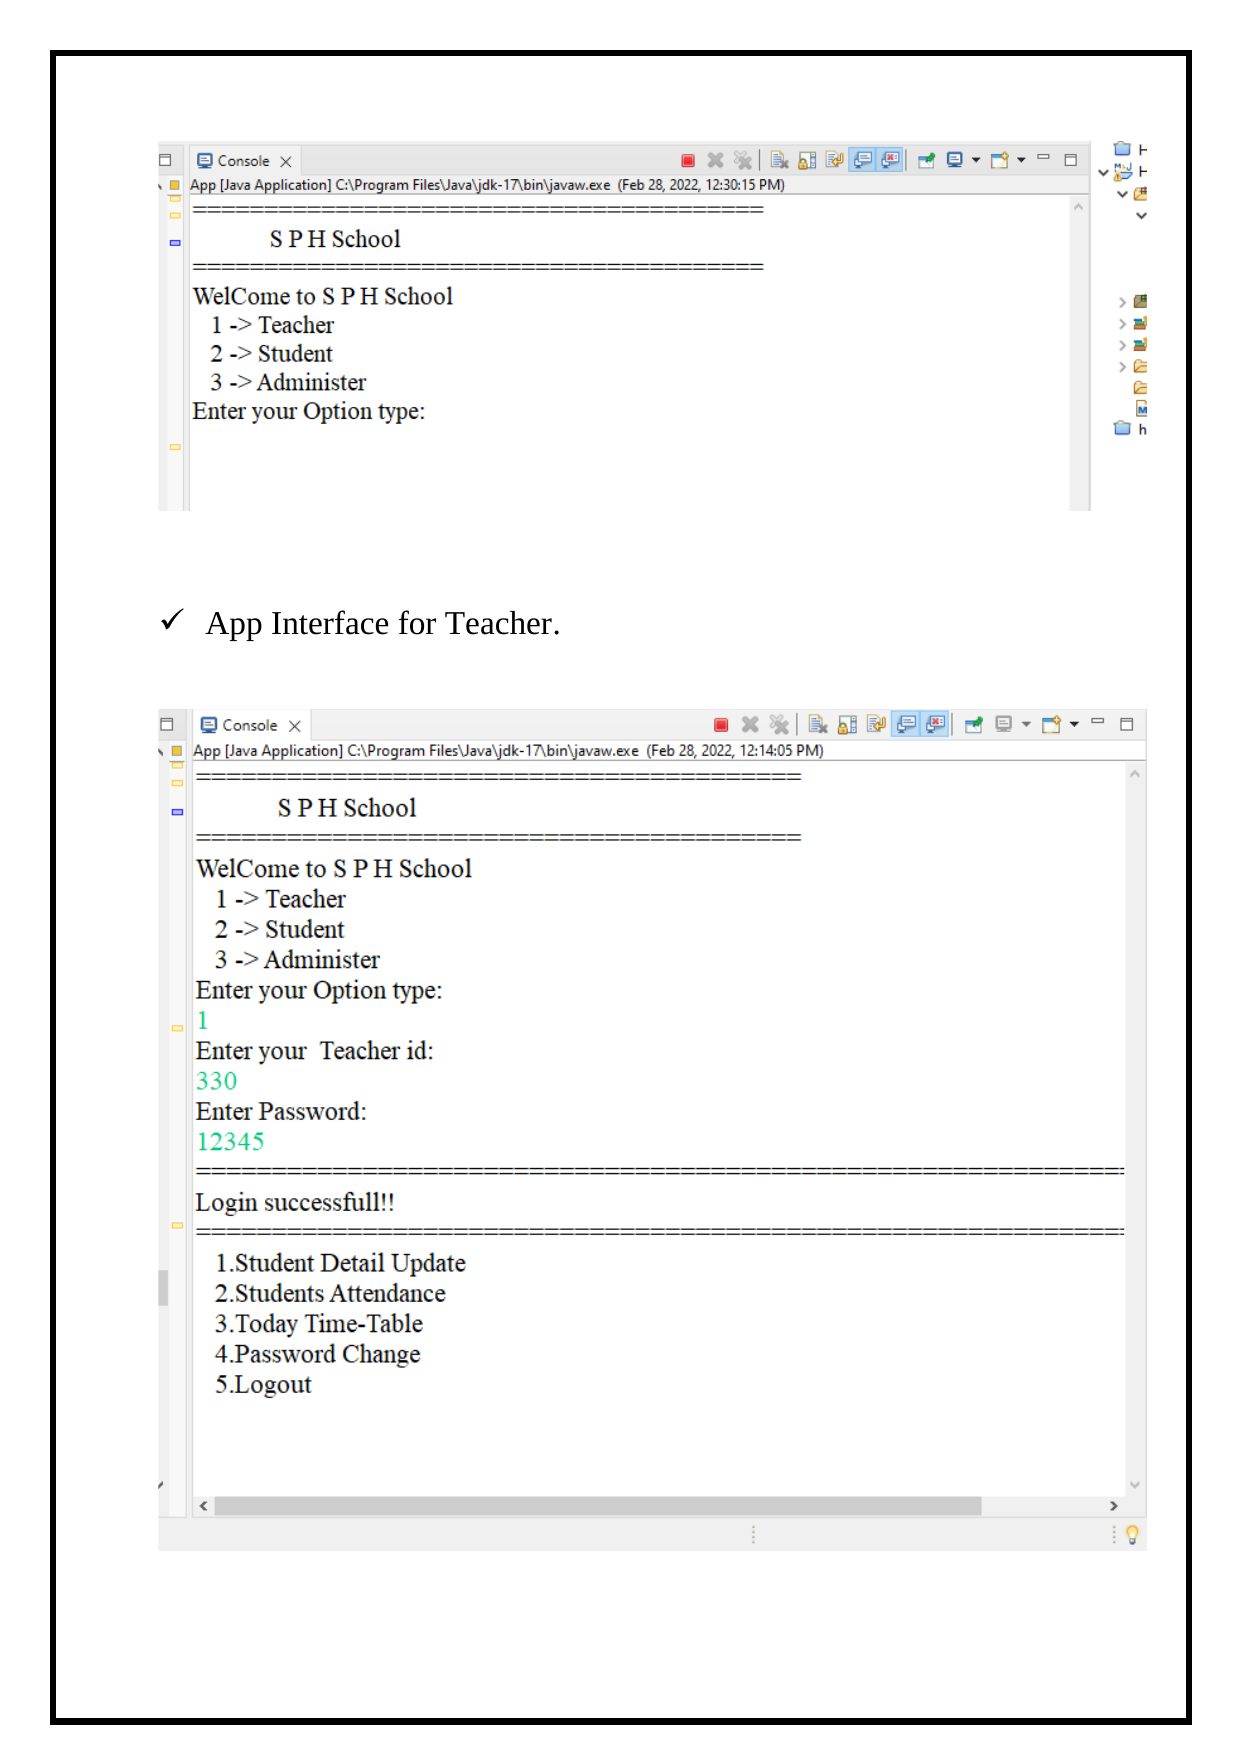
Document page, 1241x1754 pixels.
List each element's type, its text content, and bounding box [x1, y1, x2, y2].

list App Interface for Teacher. [158, 603, 1128, 641]
picture [158, 709, 1147, 1551]
picture [158, 141, 1147, 511]
